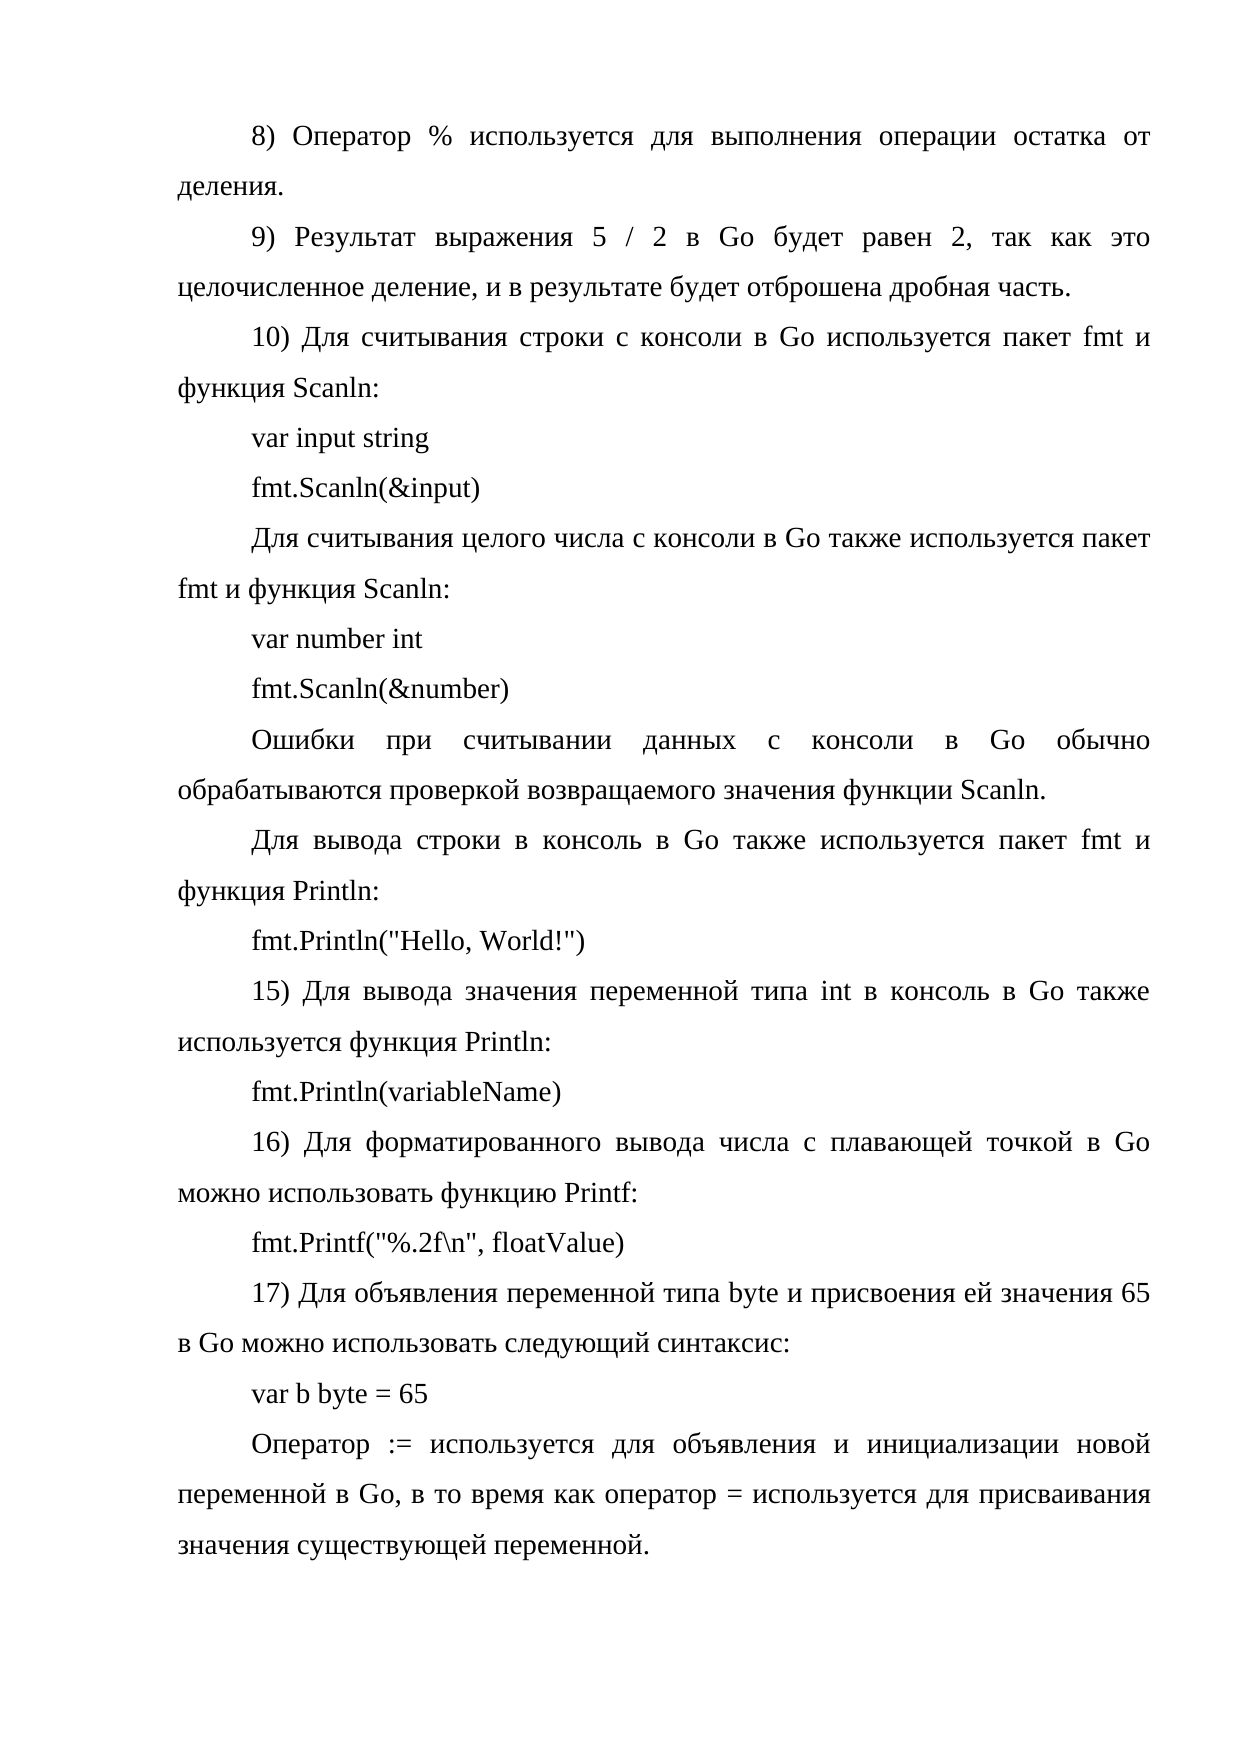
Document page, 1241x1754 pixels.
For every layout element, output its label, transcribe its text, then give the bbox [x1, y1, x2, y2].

text fmt.Scanln(&input) [177, 470, 1152, 504]
text fmt.Println(variableName) [177, 1074, 1152, 1108]
text fmt.Printf("%.2f\n", floatValue) [177, 1225, 1152, 1258]
text 15) Для вывода значения переменной типа int в консоль в Go также используется функция Println: [177, 973, 1152, 1057]
text 10) Для считывания строки с консоли в Go используется пакет fmt и функция Scanln: [177, 319, 1152, 403]
text 9) Результат выражения 5 / 2 в Go будет равен 2, так как это целочисленное деление, и в результате будет отброшена дробная часть. [177, 219, 1152, 303]
text 17) Для объявления переменной типа byte и присвоения ей значения 65 в Go можно использовать следующий синтаксис: [177, 1275, 1152, 1359]
text var b byte = 65 [177, 1376, 1152, 1409]
text 16) Для форматированного вывода числа с плавающей точкой в Go можно использовать функцию Printf: [177, 1124, 1152, 1208]
text Для вывода строки в консоль в Go также используется пакет fmt и функция Println: [177, 822, 1152, 906]
text 8) Оператор % используется для выполнения операции остатка от деления. [177, 118, 1152, 202]
text fmt.Println("Hello, World!") [177, 923, 1152, 957]
text fmt.Scanln(&number) [177, 672, 1152, 705]
text var number int [177, 621, 1152, 655]
text Ошибки при считывании данных с консоли в Go обычно обрабатываются проверкой возвращаемого значения функции Scanln. [177, 722, 1152, 806]
text Оператор := используется для объявления и инициализации новой переменной в Go, в то время как оператор = используется для присваивания значения существующей переменной. [177, 1426, 1152, 1560]
text Для считывания целого числа с консоли в Go также используется пакет fmt и функция Scanln: [177, 521, 1152, 604]
text var input string [177, 420, 1152, 453]
